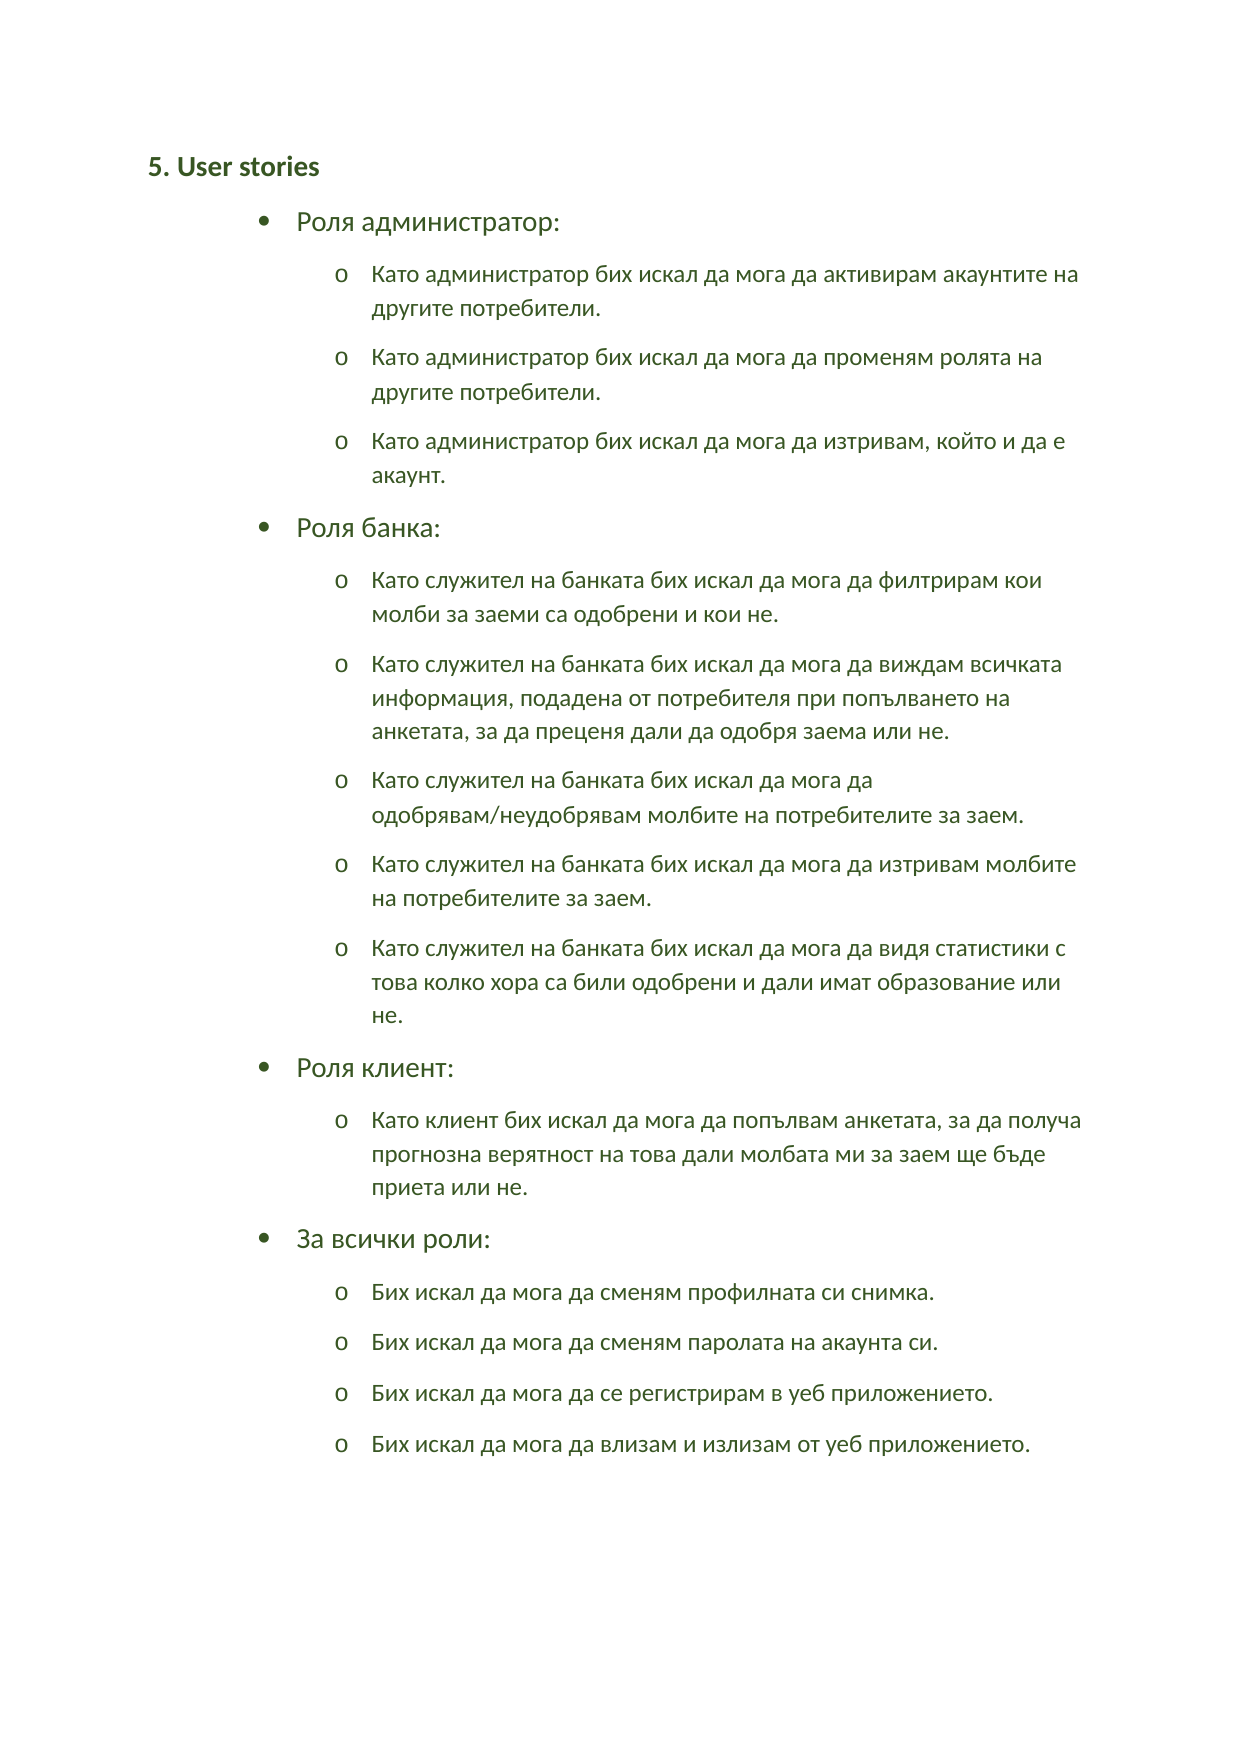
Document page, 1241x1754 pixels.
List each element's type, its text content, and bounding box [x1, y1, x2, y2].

text Като клиент бих искал да мога да попълвам анкетата, за да получа прогнозна верятност на това дали молбата ми за заем ще бъде приета или не. [334, 1104, 1093, 1201]
text Като служител на банката бих искал да мога да видя статистики с това колко хора са били одобрени и дали имат образование или не. [334, 932, 1093, 1030]
text Бих искал да мога да сменям профилната си снимка. [334, 1276, 1093, 1307]
text Роля клиент: [259, 1049, 1093, 1084]
text Като администратор бих искал да мога да активирам акаунтите на другите потребители. [334, 258, 1093, 322]
text Бих искал да мога да се регистрирам в уеб приложението. [334, 1377, 1093, 1409]
text Като служител на банката бих искал да мога да филтрирам кои молби за заеми са одобрени и кои не. [334, 564, 1093, 629]
text За всички роли: [259, 1221, 1093, 1256]
text Като служител на банката бих искал да мога да одобрявам/неудобрявам молбите на потребителите за заем. [334, 764, 1093, 829]
text 5. User stories [148, 148, 1093, 183]
text Като служител на банката бих искал да мога да изтривам молбите на потребителите за заем. [334, 848, 1093, 913]
text Бих искал да мога да влизам и излизам от уеб приложението. [334, 1428, 1093, 1460]
text Роля администратор: [259, 203, 1093, 238]
text Като администратор бих искал да мога да изтривам, който и да е акаунт. [334, 425, 1093, 490]
text Роля банка: [259, 509, 1093, 545]
text Бих искал да мога да сменям паролата на акаунта си. [334, 1327, 1093, 1358]
text Като служител на банката бих искал да мога да виждам всичката информация, подадена от потребителя при попълването на анкетата, за да преценя дали да одобря заема или не. [334, 648, 1093, 746]
text Като администратор бих искал да мога да променям ролята на другите потребители. [334, 342, 1093, 406]
